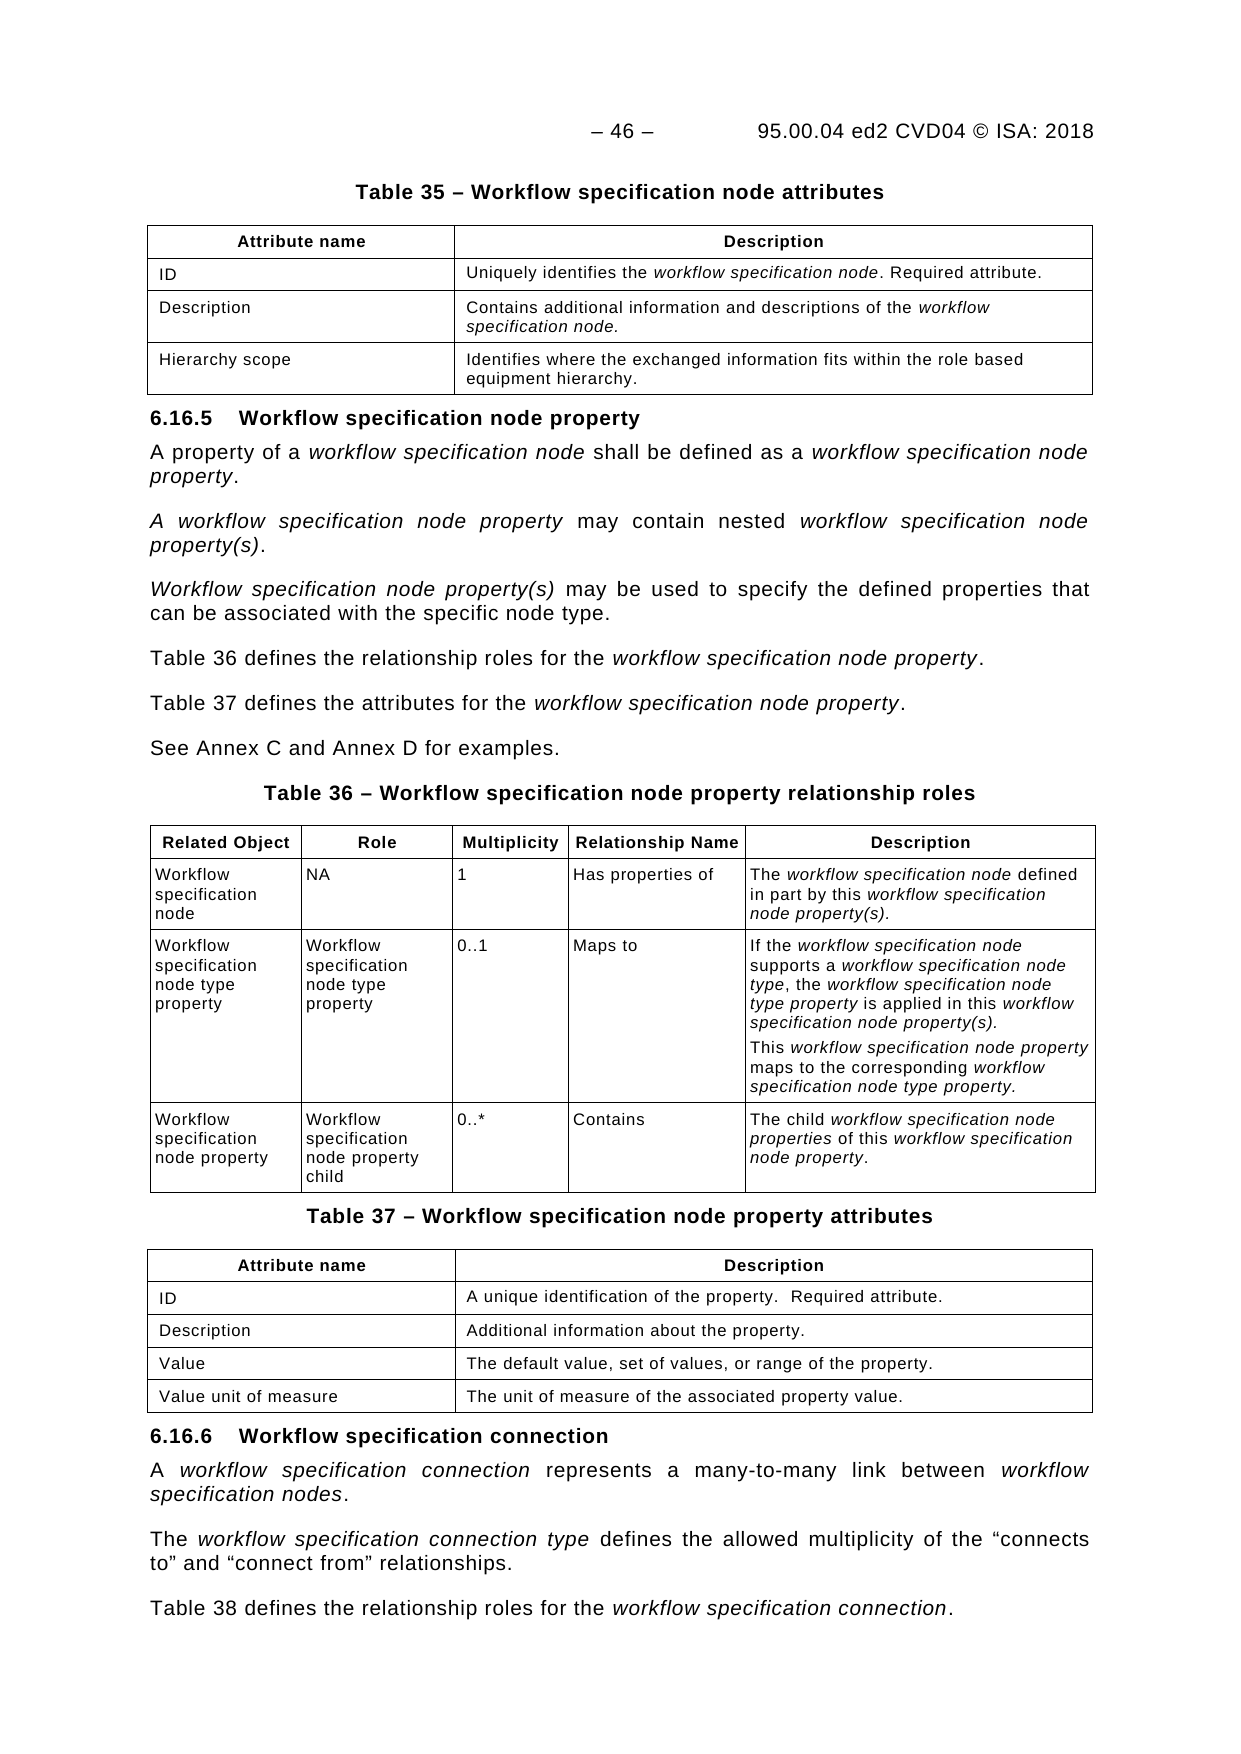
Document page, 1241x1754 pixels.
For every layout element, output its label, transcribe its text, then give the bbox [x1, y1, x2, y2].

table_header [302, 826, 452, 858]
text Workflow specification node property(s) may be used to specify the defined properties that can be associated with the specific node type. [150, 577, 1090, 625]
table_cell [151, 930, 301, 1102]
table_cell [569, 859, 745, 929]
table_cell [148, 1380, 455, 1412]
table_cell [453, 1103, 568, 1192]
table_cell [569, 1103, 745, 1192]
text A property of a workflow specification node shall be defined as a workflow specification node property. [150, 440, 1090, 488]
text Table 38 defines the relationship roles for the workflow specification connection. [150, 1595, 1090, 1619]
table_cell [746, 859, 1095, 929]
text A workflow specification connection represents a many-to-many link between workflow specification nodes. [150, 1458, 1090, 1506]
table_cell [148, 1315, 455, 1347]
subtitle Workflow specification node property [150, 405, 1090, 429]
title Table 37 – Workflow specification node property attributes [150, 1204, 1090, 1228]
text Table 37 defines the attributes for the workflow specification node property. [150, 691, 1090, 715]
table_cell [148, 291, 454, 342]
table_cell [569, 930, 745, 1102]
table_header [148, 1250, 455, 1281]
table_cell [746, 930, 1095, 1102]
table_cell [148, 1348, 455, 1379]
text The workflow specification connection type defines the allowed multiplicity of the “connects to” and “connect from” relationships. [150, 1527, 1090, 1574]
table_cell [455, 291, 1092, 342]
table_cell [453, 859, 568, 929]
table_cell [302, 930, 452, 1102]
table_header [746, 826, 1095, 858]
subtitle Workflow specification connection [150, 1423, 1090, 1447]
title Table 35 – Workflow specification node attributes [150, 180, 1090, 204]
text Table 36 defines the relationship roles for the workflow specification node property. [150, 646, 1090, 670]
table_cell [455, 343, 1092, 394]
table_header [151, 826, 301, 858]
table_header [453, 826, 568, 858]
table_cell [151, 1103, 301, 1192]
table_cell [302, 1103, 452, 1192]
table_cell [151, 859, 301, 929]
title Table 36 – Workflow specification node property relationship roles [150, 780, 1090, 804]
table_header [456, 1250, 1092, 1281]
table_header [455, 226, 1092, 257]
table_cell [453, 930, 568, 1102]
text A workflow specification node property may contain nested workflow specification node property(s). [150, 508, 1090, 556]
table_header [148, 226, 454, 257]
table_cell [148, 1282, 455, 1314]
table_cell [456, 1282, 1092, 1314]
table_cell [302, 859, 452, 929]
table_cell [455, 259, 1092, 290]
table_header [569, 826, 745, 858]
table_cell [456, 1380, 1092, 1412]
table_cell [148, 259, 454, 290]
text See Annex C and Annex D for examples. [150, 736, 1090, 759]
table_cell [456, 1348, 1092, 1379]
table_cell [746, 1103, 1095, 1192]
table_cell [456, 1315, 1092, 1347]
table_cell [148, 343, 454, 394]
